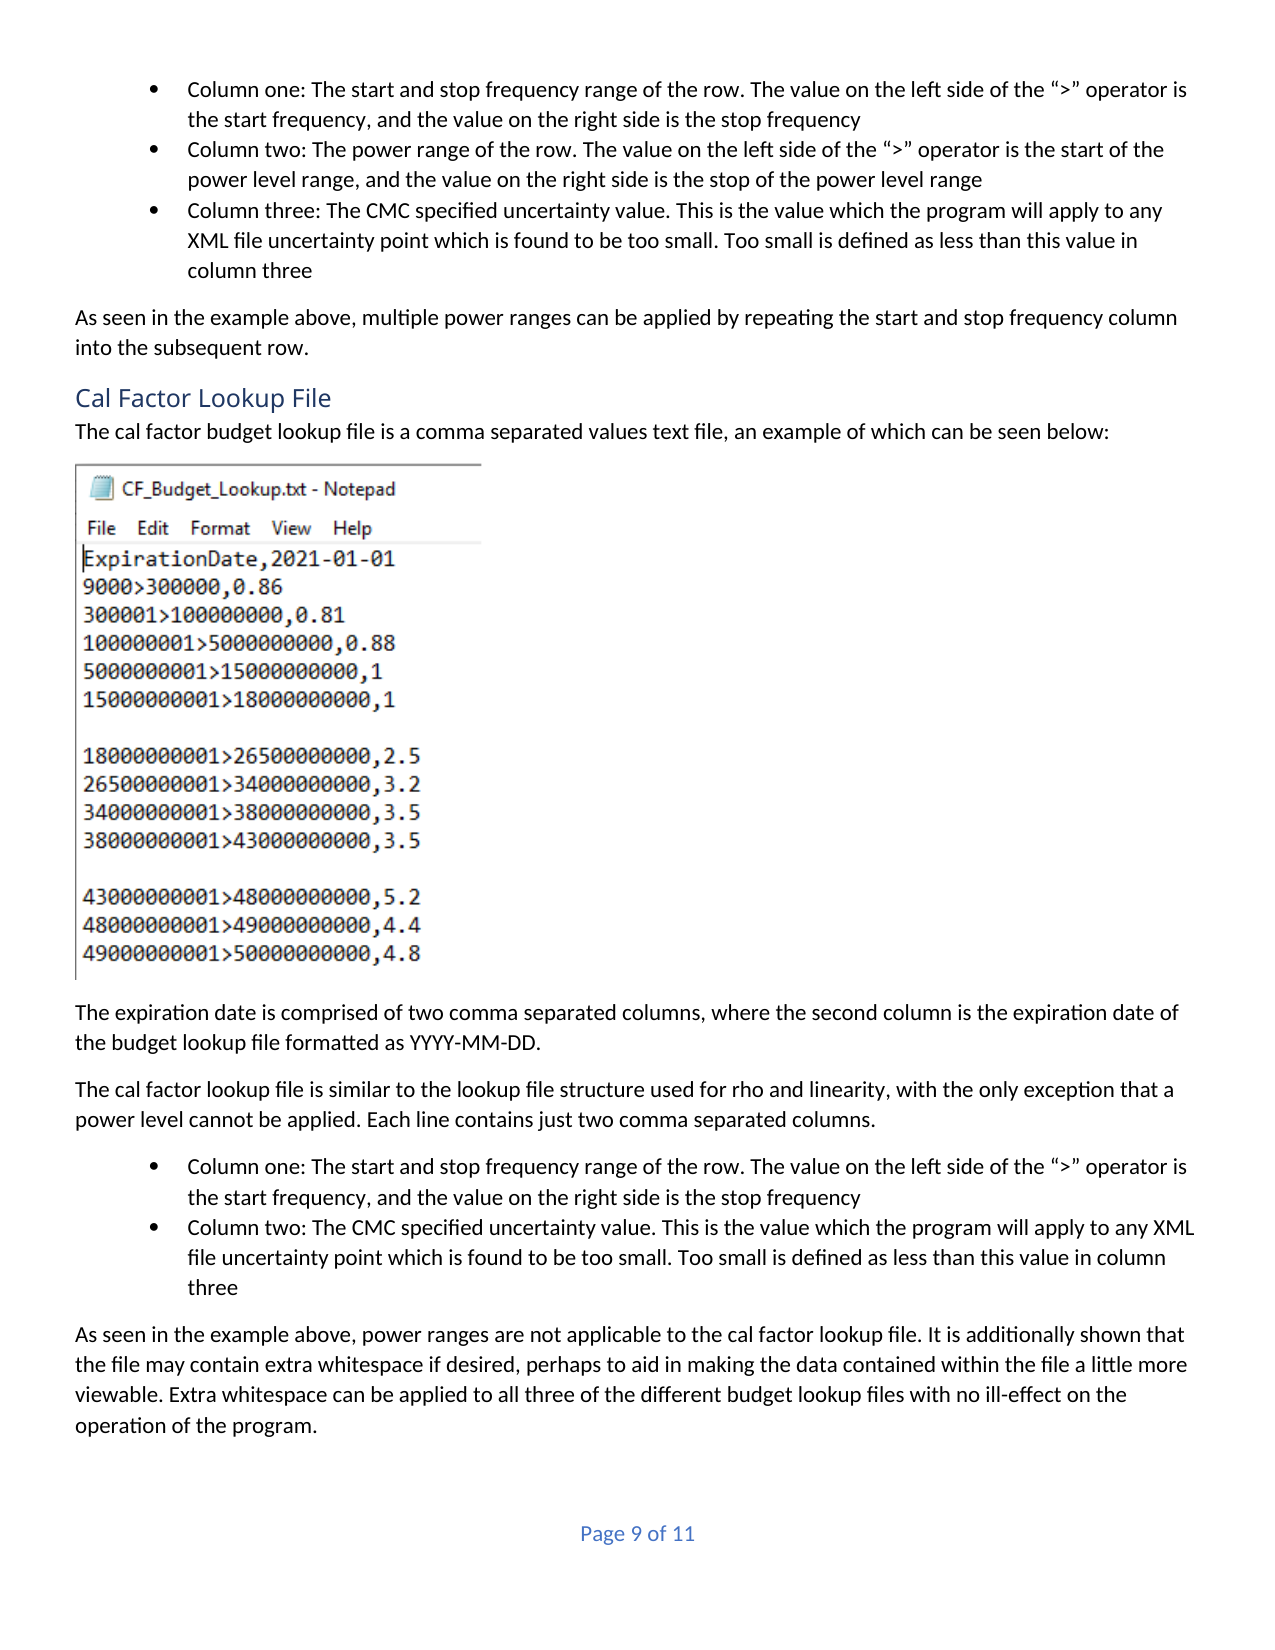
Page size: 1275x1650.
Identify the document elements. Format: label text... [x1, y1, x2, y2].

text The cal factor lookup file is similar to the lookup file structure used for rho and linearity, with the only exception that a power level cannot be applied. Each line contains just two comma separated columns. [75, 1075, 1200, 1134]
text The expiration date is comprised of two comma separated columns, where the second column is the expiration date of the budget lookup file formatted as YYYY-MM-DD. [75, 998, 1200, 1057]
list Column two: The power range of the row. The value on the left side of the “>” operator is the start of the power level range, and the value on the right side is the stop of the power level range [150, 135, 1200, 194]
text As seen in the example above, multiple power ranges can be applied by repeating the start and stop frequency column into the subsequent row. [75, 303, 1200, 361]
picture [75, 463, 482, 980]
list Column two: The CMC specified uncertainty value. This is the value which the program will apply to any XML file uncertainty point which is found to be too small. Too small is defined as less than this value in column three [150, 1213, 1200, 1301]
text The cal factor budget lookup file is a comma separated values text file, an example of which can be seen below: [75, 417, 1200, 445]
list Column three: The CMC specified uncertainty value. This is the value which the program will apply to any XML file uncertainty point which is found to be too small. Too small is defined as less than this value in column three [150, 196, 1200, 284]
list Column one: The start and stop frequency range of the row. The value on the left side of the “>” operator is the start frequency, and the value on the right side is the stop frequency [150, 1152, 1200, 1211]
subtitle Cal Factor Lookup File [75, 380, 1200, 414]
list Column one: The start and stop frequency range of the row. The value on the left side of the “>” operator is the start frequency, and the value on the right side is the stop frequency [150, 75, 1200, 133]
